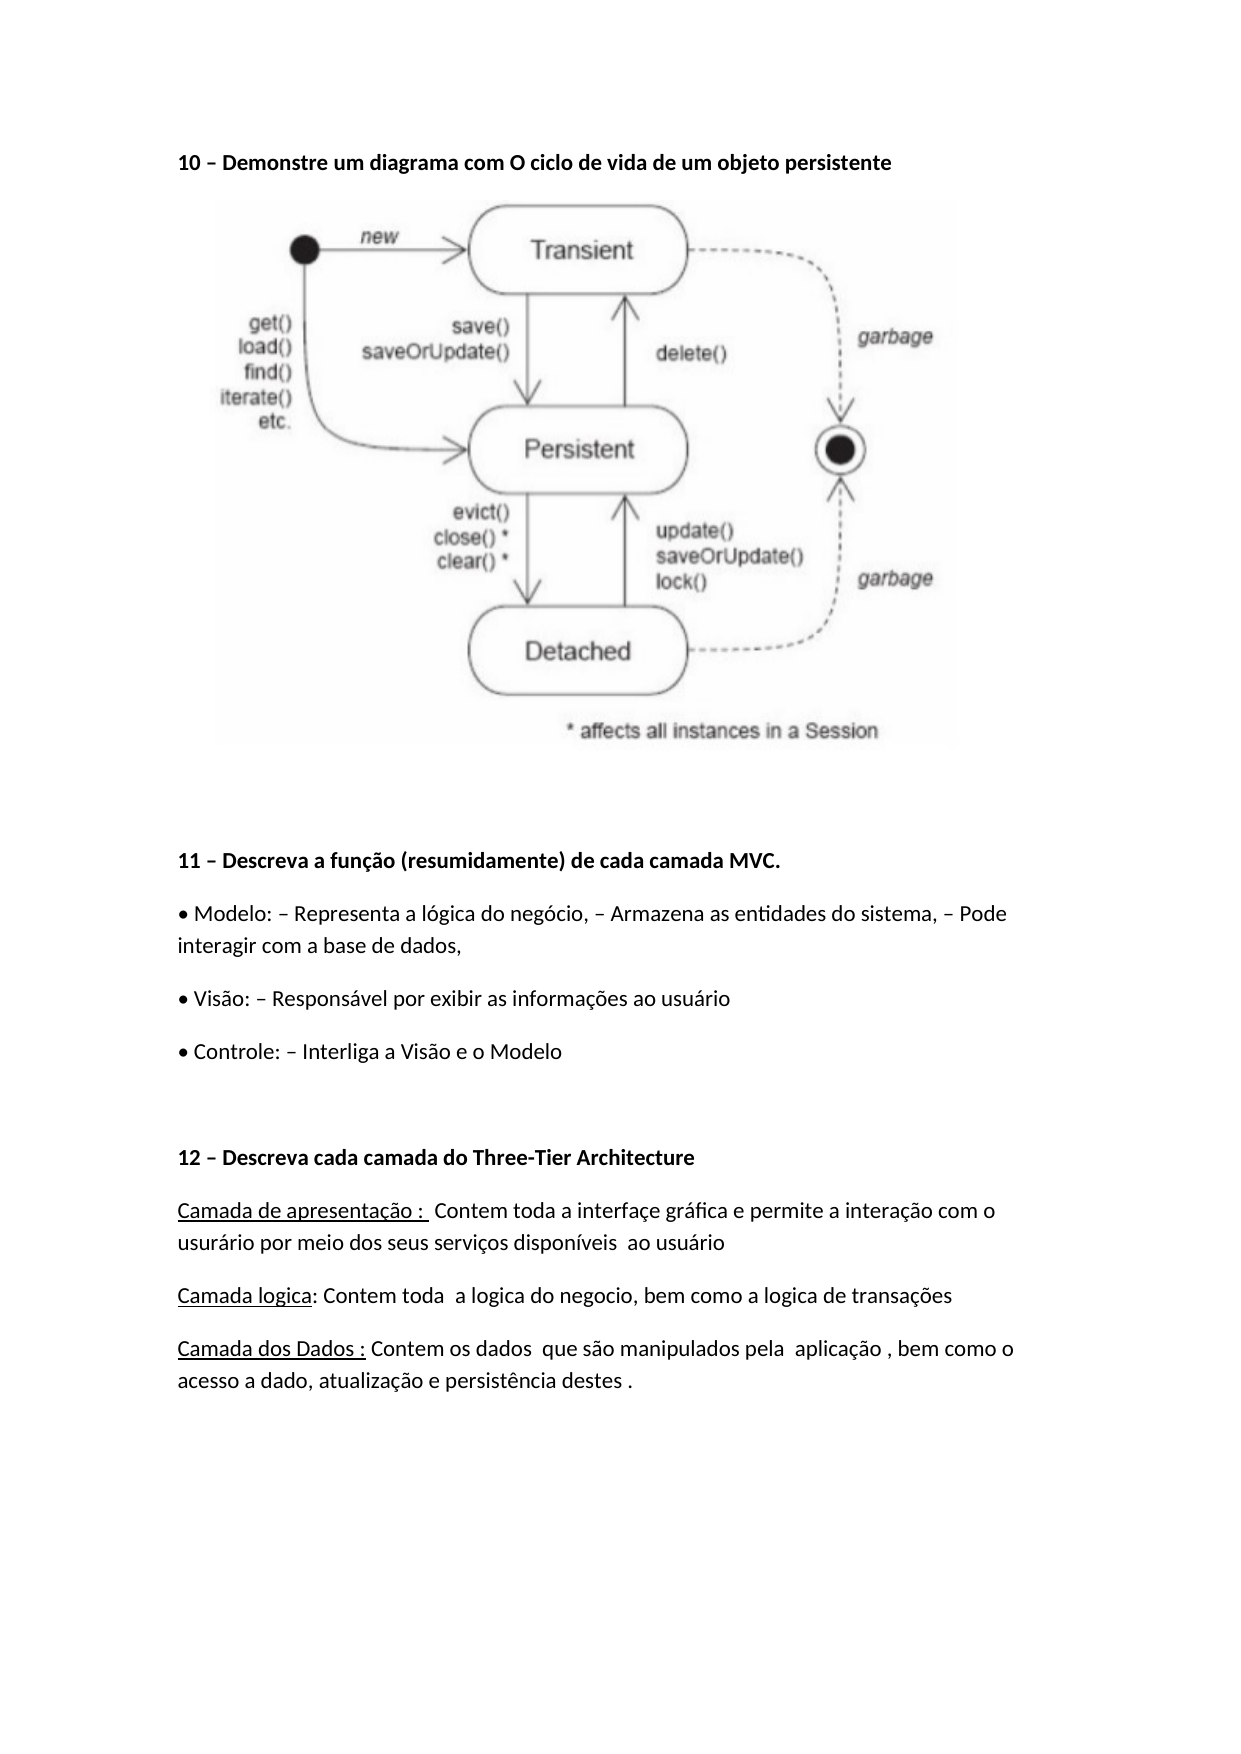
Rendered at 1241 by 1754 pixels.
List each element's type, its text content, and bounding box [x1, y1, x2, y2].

picture [177, 200, 1006, 768]
text Camada logica: Contem toda a logica do negocio, bem como a logica de transações [177, 1281, 1063, 1309]
text • Modelo: – Representa a lógica do negócio, – Armazena as entidades do sistema, – Pode interagir com a base de dados, [177, 899, 1063, 959]
text Camada de apresentação : Contem toda a interfaçe gráfica e permite a interação com o usurário por meio dos seus serviços disponíveis ao usuário [177, 1196, 1063, 1256]
text 11 – Descreva a função (resumidamente) de cada camada MVC. [177, 846, 1063, 874]
text 10 – Demonstre um diagrama com O ciclo de vida de um objeto persistente [177, 148, 1063, 176]
text Camada dos Dados : Contem os dados que são manipulados pela aplicação , bem como o acesso a dado, atualização e persistência destes . [177, 1334, 1063, 1394]
text 12 – Descreva cada camada do Three-Tier Architecture [177, 1143, 1063, 1171]
text • Controle: – Interliga a Visão e o Modelo [177, 1037, 1063, 1065]
text • Visão: – Responsável por exibir as informações ao usuário [177, 984, 1063, 1012]
